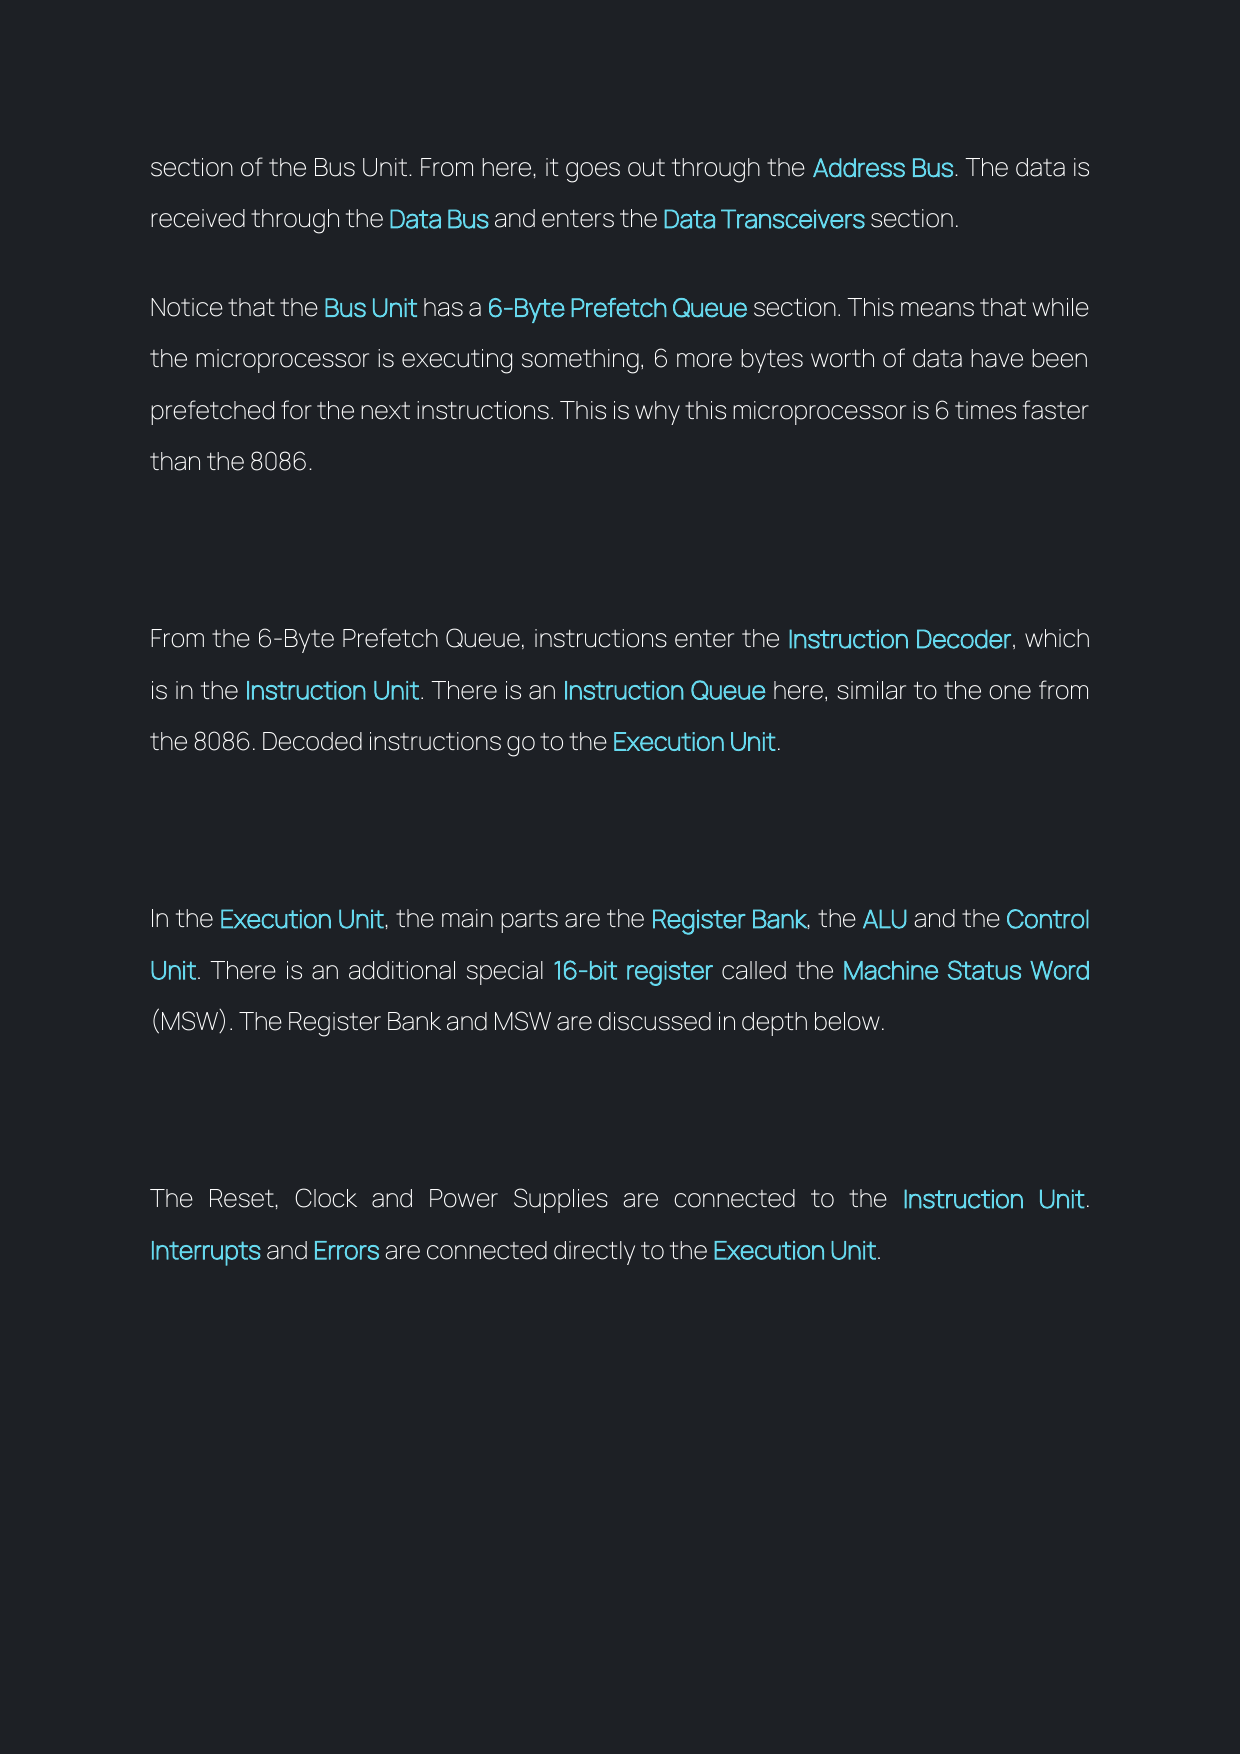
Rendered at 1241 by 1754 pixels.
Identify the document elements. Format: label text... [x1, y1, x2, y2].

text From the 6-Byte Prefetch Queue, instructions enter the Instruction Decoder, which is in the Instruction Unit. There is an Instruction Queue here, similar to the one from the 8086. Decoded instructions go to the Execution Unit. [150, 621, 1090, 758]
text In the Execution Unit, the main parts are the Register Bank, the ALU and the Control Unit. There is an additional special 16-bit register called the Machine Status Word (MSW). The Register Bank and MSW are discussed in depth below. [150, 901, 1090, 1038]
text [150, 150, 1090, 235]
text Notice that the Bus Unit has a 6-Byte Prefetch Queue section. This means that while the microprocessor is executing something, 6 more bytes worth of data have been prefetched for the next instructions. This is why this microprocessor is 6 times faster than the 8086. [150, 290, 1090, 478]
text The Reset, Clock and Power Supplies are connected to the Instruction Unit. Interrupts and Errors are connected directly to the Execution Unit. [150, 1181, 1090, 1267]
